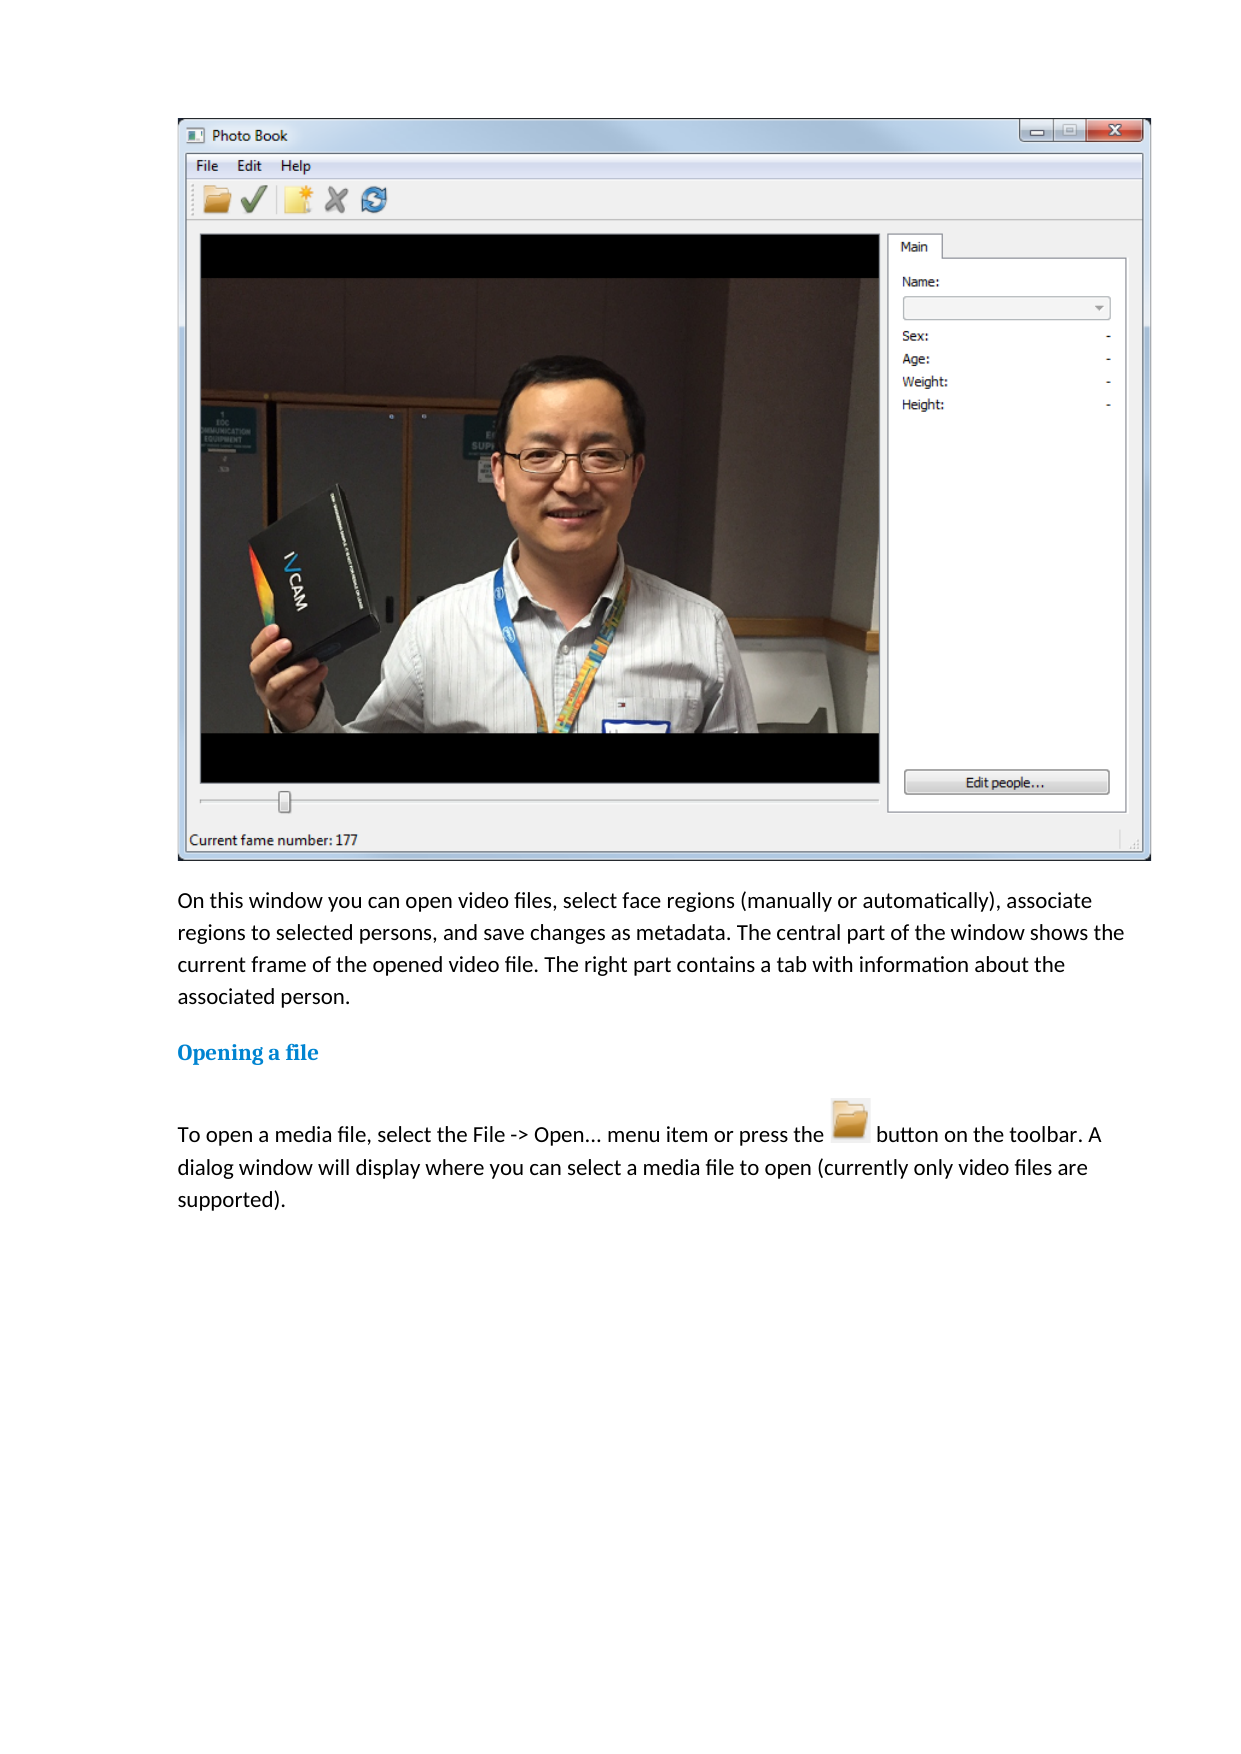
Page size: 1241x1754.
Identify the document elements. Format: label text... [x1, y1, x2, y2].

list Opening a file [177, 1039, 1152, 1066]
picture [177, 118, 1152, 861]
picture [830, 1098, 871, 1143]
text To open a media file, select the File -> Open... menu item or press the button on the toolbar. A dialog window will display where you can select a media file to open (currently only video files are supported). [177, 1099, 1152, 1213]
text On this window you can open video files, select face regions (manually or automatically), associate regions to selected persons, and save changes as metadata. The central part of the window shows the current frame of the opened video file. The right part contains a tab with information about the associated person. [177, 886, 1152, 1010]
